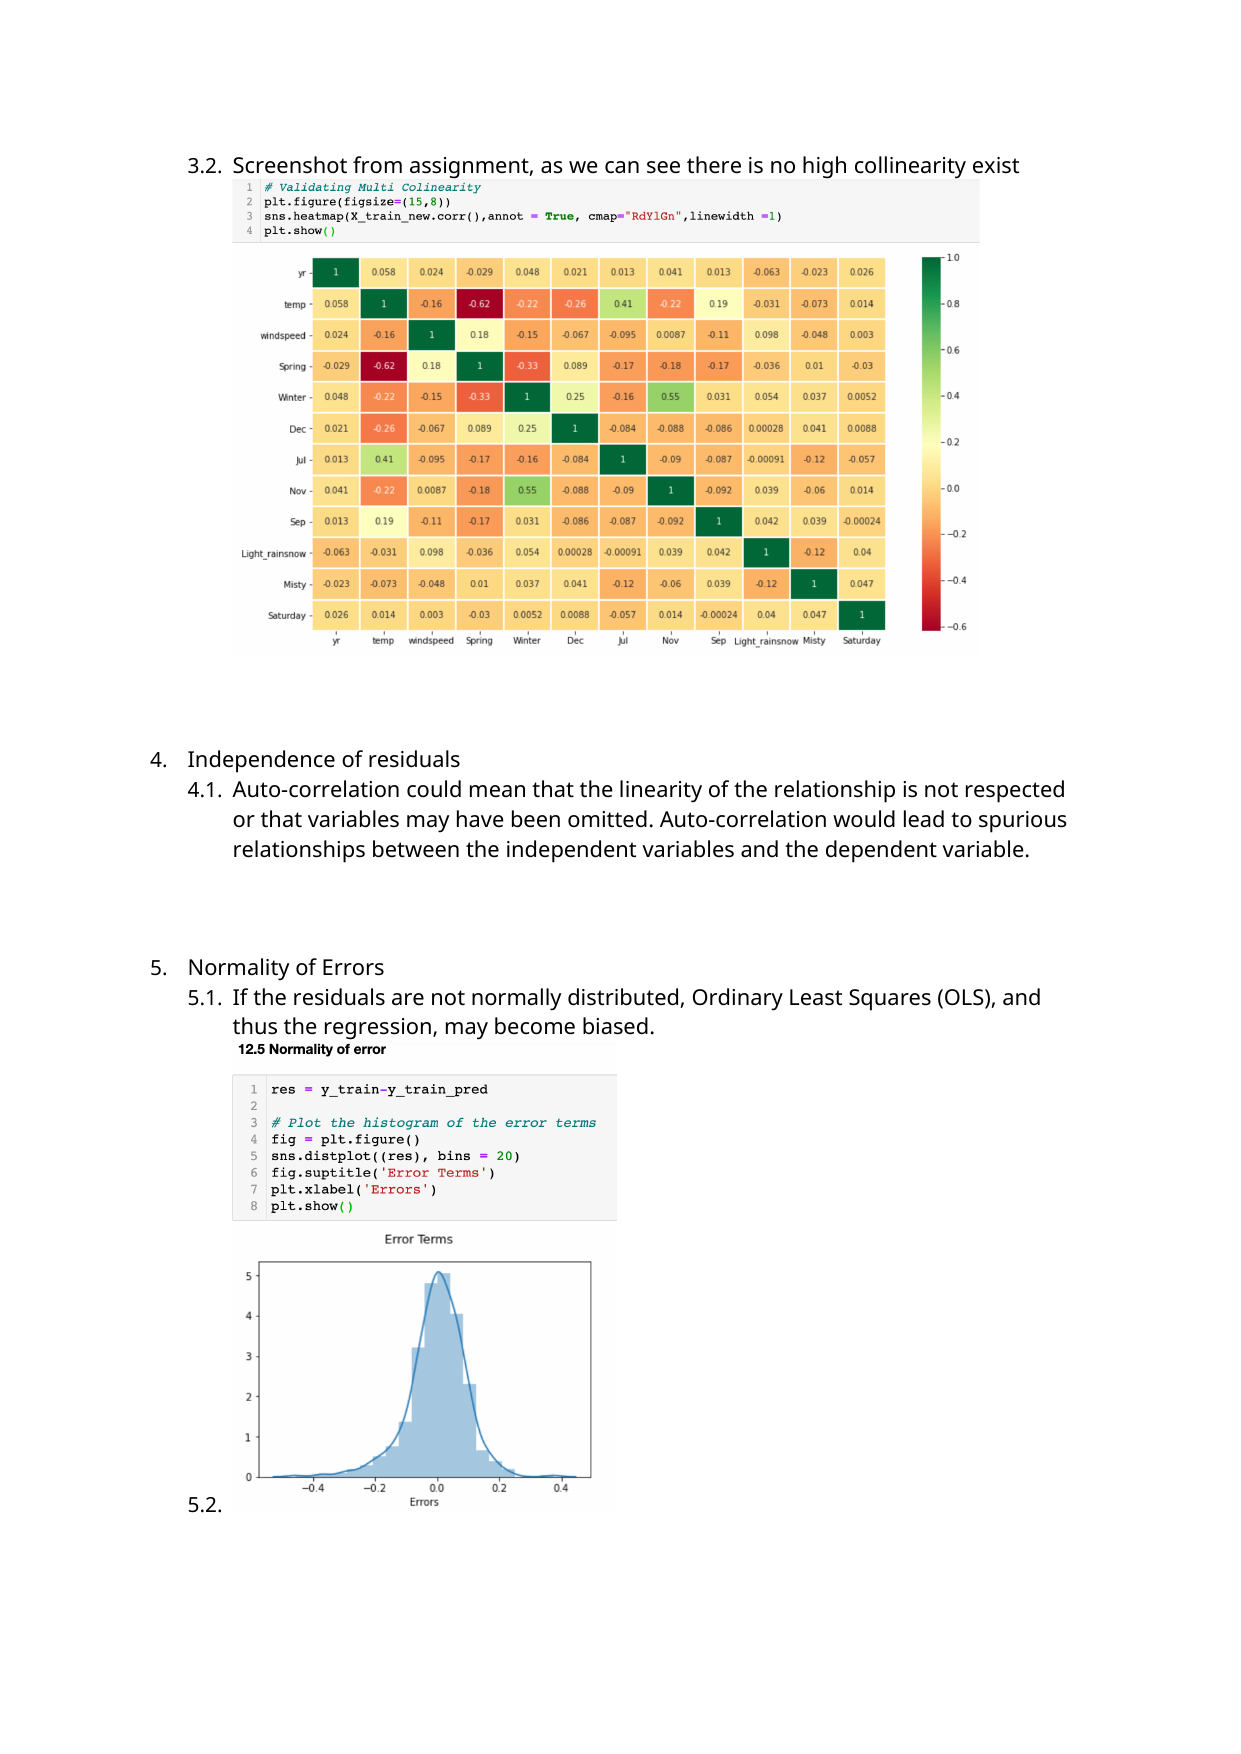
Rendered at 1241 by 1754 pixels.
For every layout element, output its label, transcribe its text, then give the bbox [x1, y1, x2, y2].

list If the residuals are not normally distributed, Ordinary Least Squares (OLS), and thus the regression, may become biased. [187, 982, 1090, 1041]
list Auto-correlation could mean that the linearity of the relationship is not respected or that variables may have been omitted. Auto-correlation would lead to spurious relationships between the independent variables and the dependent variable. [187, 774, 1090, 864]
picture [232, 179, 980, 657]
list Independence of residuals [150, 744, 1090, 774]
list Normality of Errors [150, 952, 1090, 982]
picture [232, 1041, 617, 1512]
